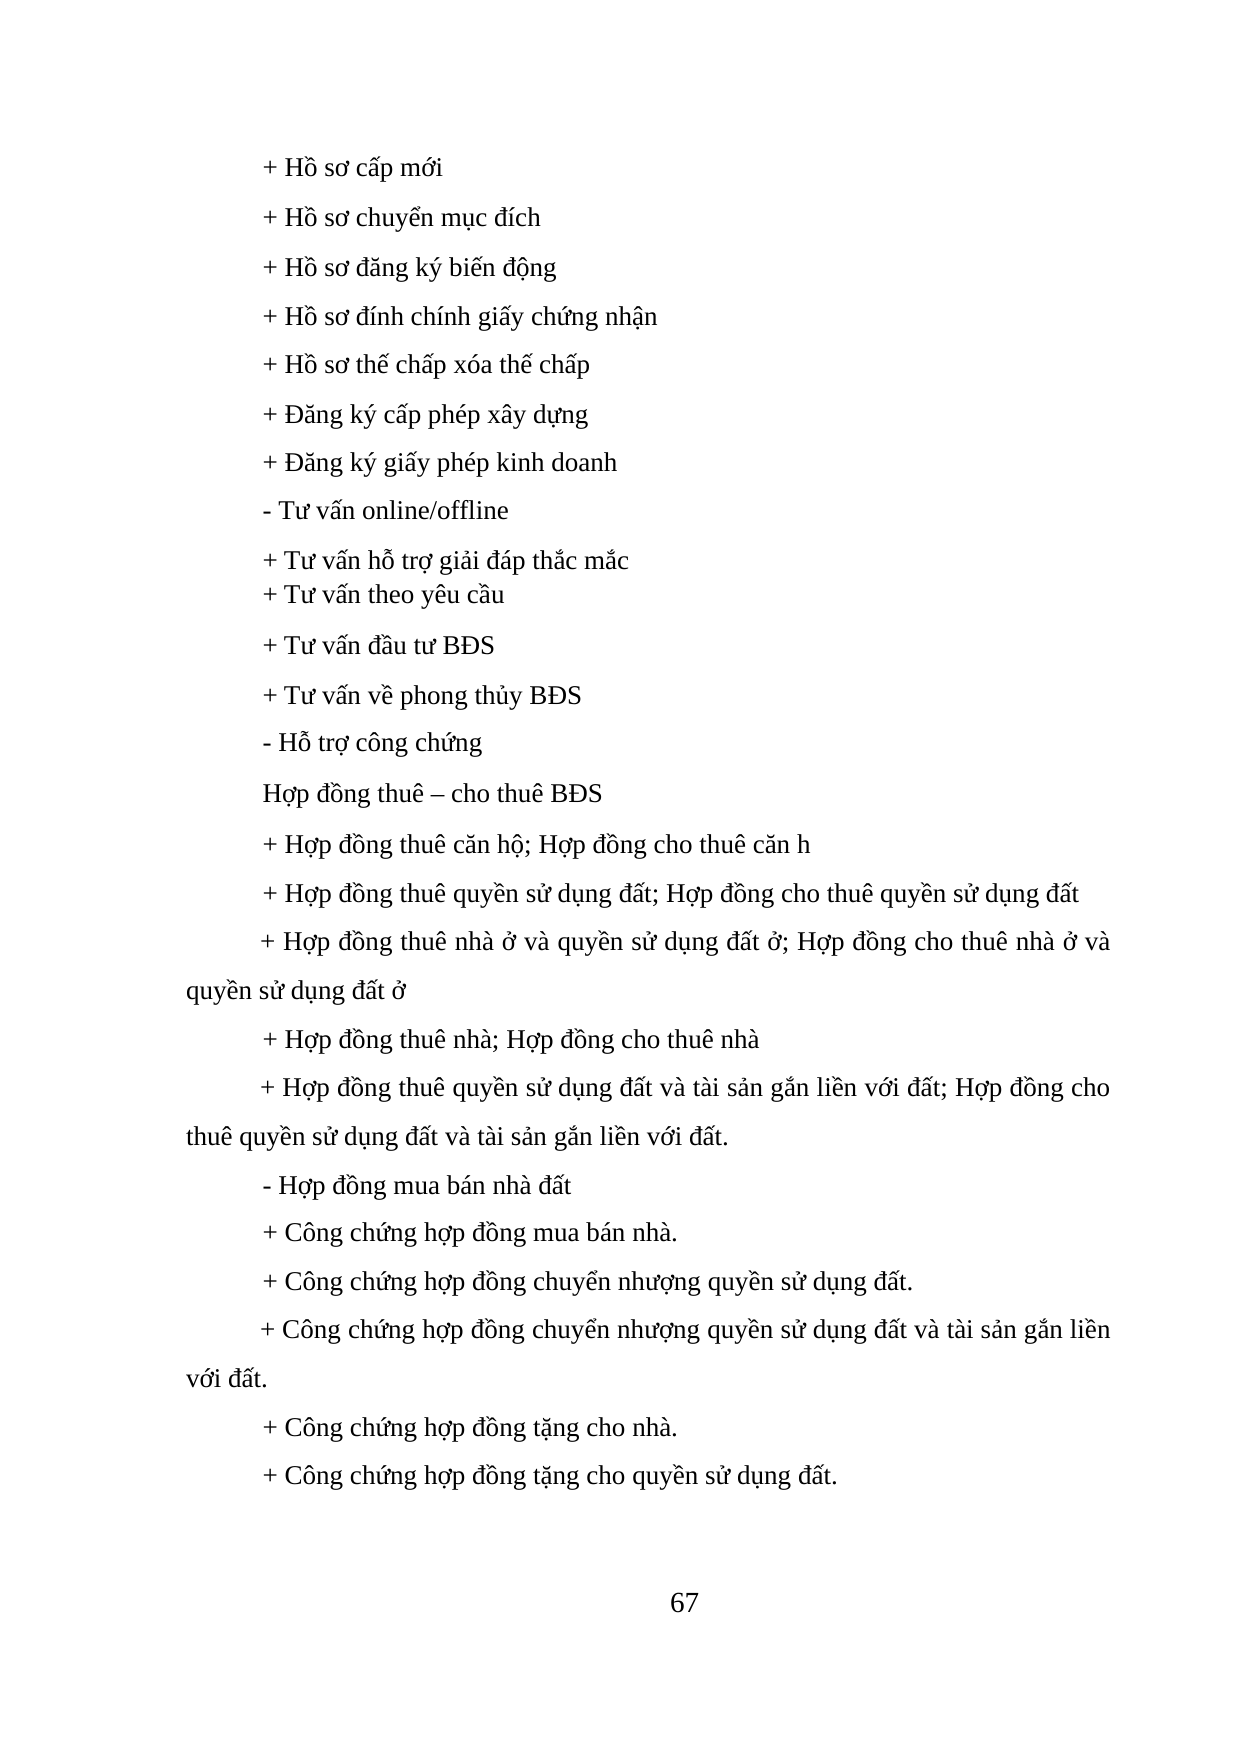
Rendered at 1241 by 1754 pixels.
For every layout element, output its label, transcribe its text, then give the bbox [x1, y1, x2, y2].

text + Hồ sơ đăng ký biến động [262, 251, 1112, 282]
text + Hợp đồng thuê nhà; Hợp đồng cho thuê nhà [262, 1023, 1112, 1054]
text + Công chứng hợp đồng tặng cho nhà. [262, 1411, 1112, 1442]
text + Hồ sơ đính chính giấy chứng nhận [262, 300, 1112, 331]
text + Tư vấn đầu tư BĐS [262, 629, 1112, 661]
text + Hợp đồng thuê nhà ở và quyền sử dụng đất ở; Hợp đồng cho thuê nhà ở và quyền sử dụng đất ở [186, 925, 1112, 1005]
text + Công chứng hợp đồng chuyển nhượng quyền sử dụng đất. [262, 1265, 1112, 1296]
text + Tư vấn về phong thủy BĐS [262, 679, 1112, 710]
text + Hồ sơ chuyển mục đích [262, 201, 1112, 232]
text + Đăng ký giấy phép kinh doanh [262, 446, 1112, 478]
text + Hợp đồng thuê quyền sử dụng đất và tài sản gắn liền với đất; Hợp đồng cho thuê quyền sử dụng đất và tài sản gắn liền với đất. [186, 1071, 1112, 1151]
text + Hợp đồng thuê căn hộ; Hợp đồng cho thuê căn h [262, 828, 1112, 860]
text + Hồ sơ cấp mới [262, 151, 1112, 182]
text + Đăng ký cấp phép xây dựng [262, 398, 1112, 429]
text + Tư vấn theo yêu cầu [262, 578, 1112, 609]
list Tư vấn online/offline [262, 494, 1112, 525]
text + Công chứng hợp đồng tặng cho quyền sử dụng đất. [262, 1459, 1112, 1490]
text + Tư vấn hỗ trợ giải đáp thắc mắc [262, 544, 1112, 575]
text + Công chứng hợp đồng chuyển nhượng quyền sử dụng đất và tài sản gắn liền với đất. [186, 1314, 1112, 1393]
list Hỗ trợ công chứng [262, 726, 1112, 758]
text + Hồ sơ thế chấp xóa thế chấp [262, 348, 1112, 380]
text Hợp đồng thuê – cho thuê BĐS [262, 777, 1112, 809]
text + Hợp đồng thuê quyền sử dụng đất; Hợp đồng cho thuê quyền sử dụng đất [262, 877, 1112, 908]
list Hợp đồng mua bán nhà đất [262, 1169, 1112, 1200]
text + Công chứng hợp đồng mua bán nhà. [262, 1217, 1112, 1248]
